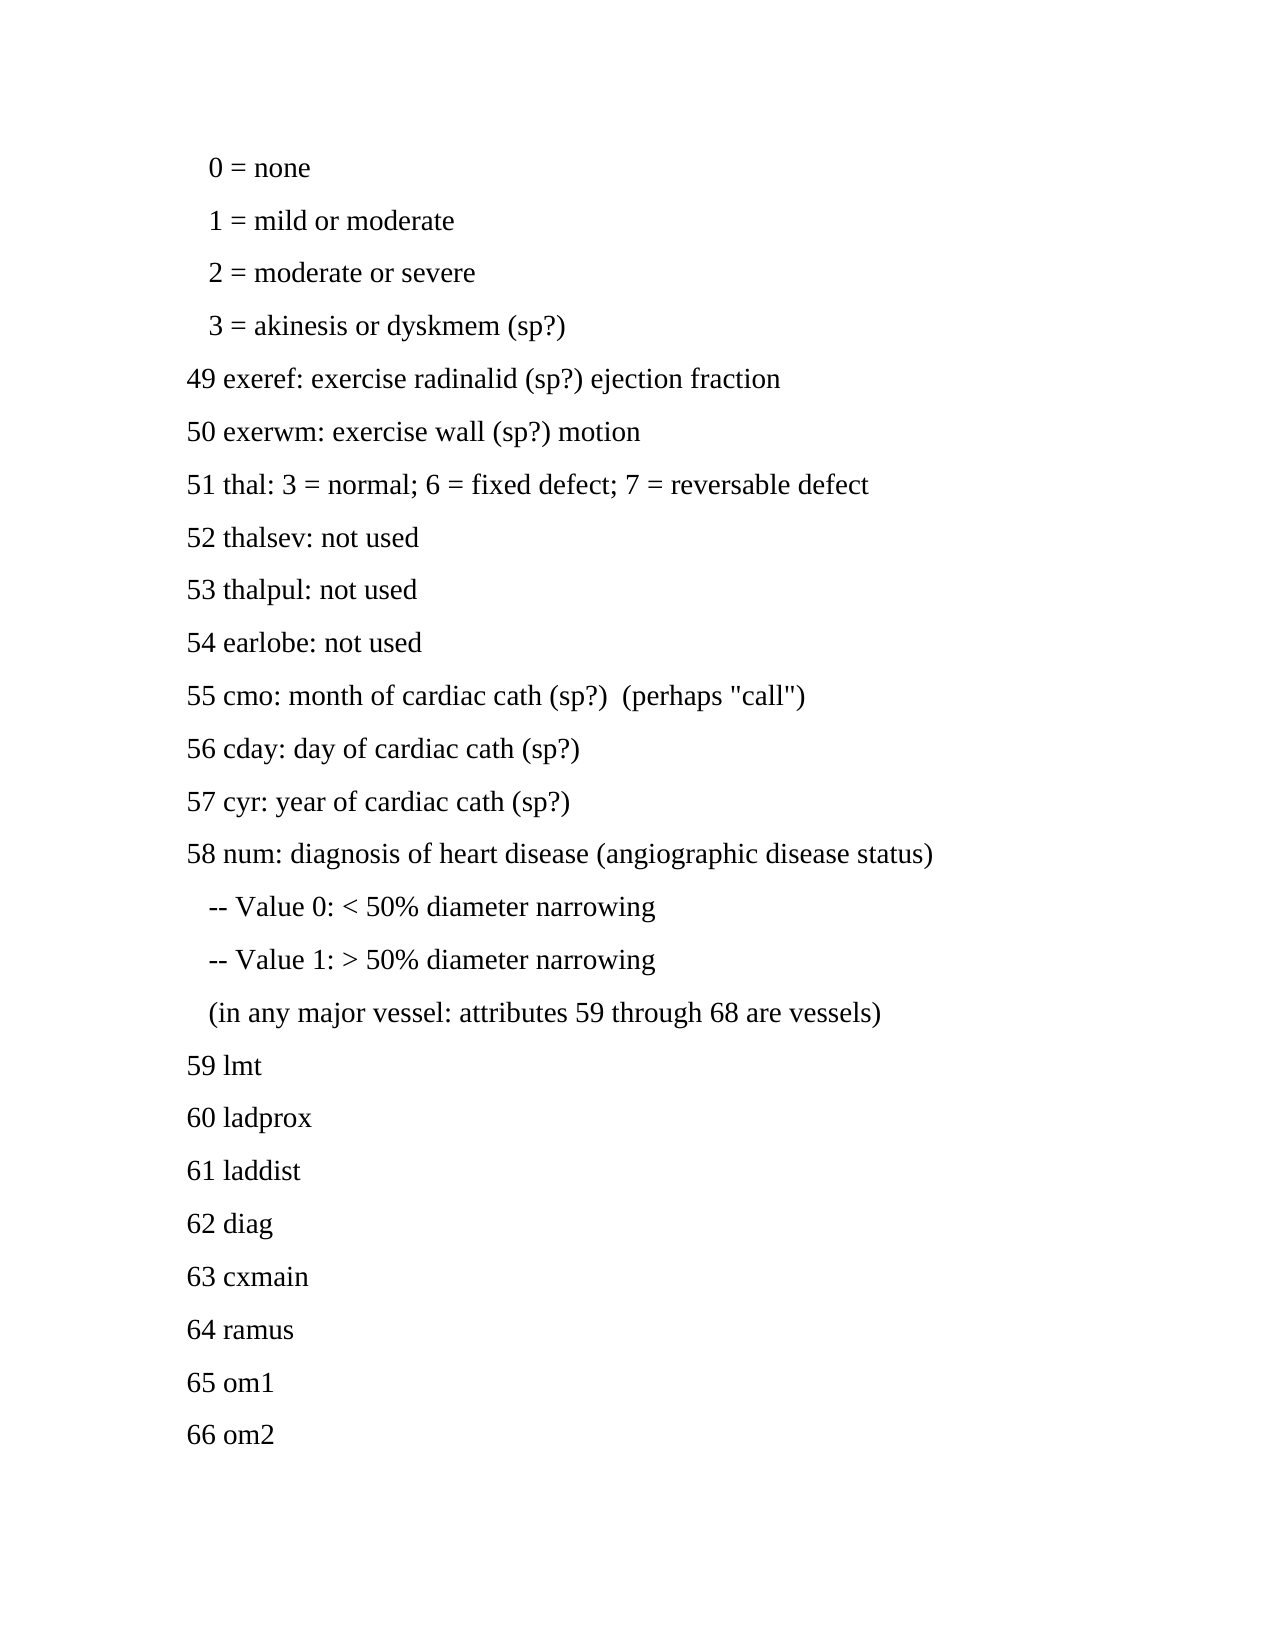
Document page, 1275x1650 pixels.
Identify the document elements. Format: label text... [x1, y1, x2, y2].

text 63 cxmain [150, 1259, 1125, 1293]
text 2 = moderate or severe [150, 256, 1125, 289]
text 55 cmo: month of cardiac cath (sp?) (perhaps "call") [150, 678, 1125, 712]
text 1 = mild or moderate [150, 203, 1125, 236]
text 58 num: diagnosis of heart disease (angiographic disease status) [150, 837, 1125, 870]
text 57 cyr: year of cardiac cath (sp?) [150, 784, 1125, 817]
text 52 thalsev: not used [150, 520, 1125, 553]
text 64 ramus [150, 1312, 1125, 1345]
text -- Value 1: > 50% diameter narrowing [150, 942, 1125, 976]
text 0 = none [150, 150, 1125, 183]
text 65 om1 [150, 1365, 1125, 1398]
text 62 diag [150, 1206, 1125, 1240]
text 60 ladprox [150, 1101, 1125, 1134]
text 61 laddist [150, 1153, 1125, 1187]
text 66 om2 [150, 1417, 1125, 1451]
text -- Value 0: < 50% diameter narrowing [150, 889, 1125, 923]
text 3 = akinesis or dyskmem (sp?) [150, 308, 1125, 342]
text 54 earlobe: not used [150, 625, 1125, 659]
text 50 exerwm: exercise wall (sp?) motion [150, 414, 1125, 448]
text 56 cday: day of cardiac cath (sp?) [150, 731, 1125, 764]
text 53 thalpul: not used [150, 572, 1125, 606]
text 51 thal: 3 = normal; 6 = fixed defect; 7 = reversable defect [150, 467, 1125, 500]
text 49 exeref: exercise radinalid (sp?) ejection fraction [150, 361, 1125, 395]
text (in any major vessel: attributes 59 through 68 are vessels) [150, 995, 1125, 1028]
text 59 lmt [150, 1048, 1125, 1081]
